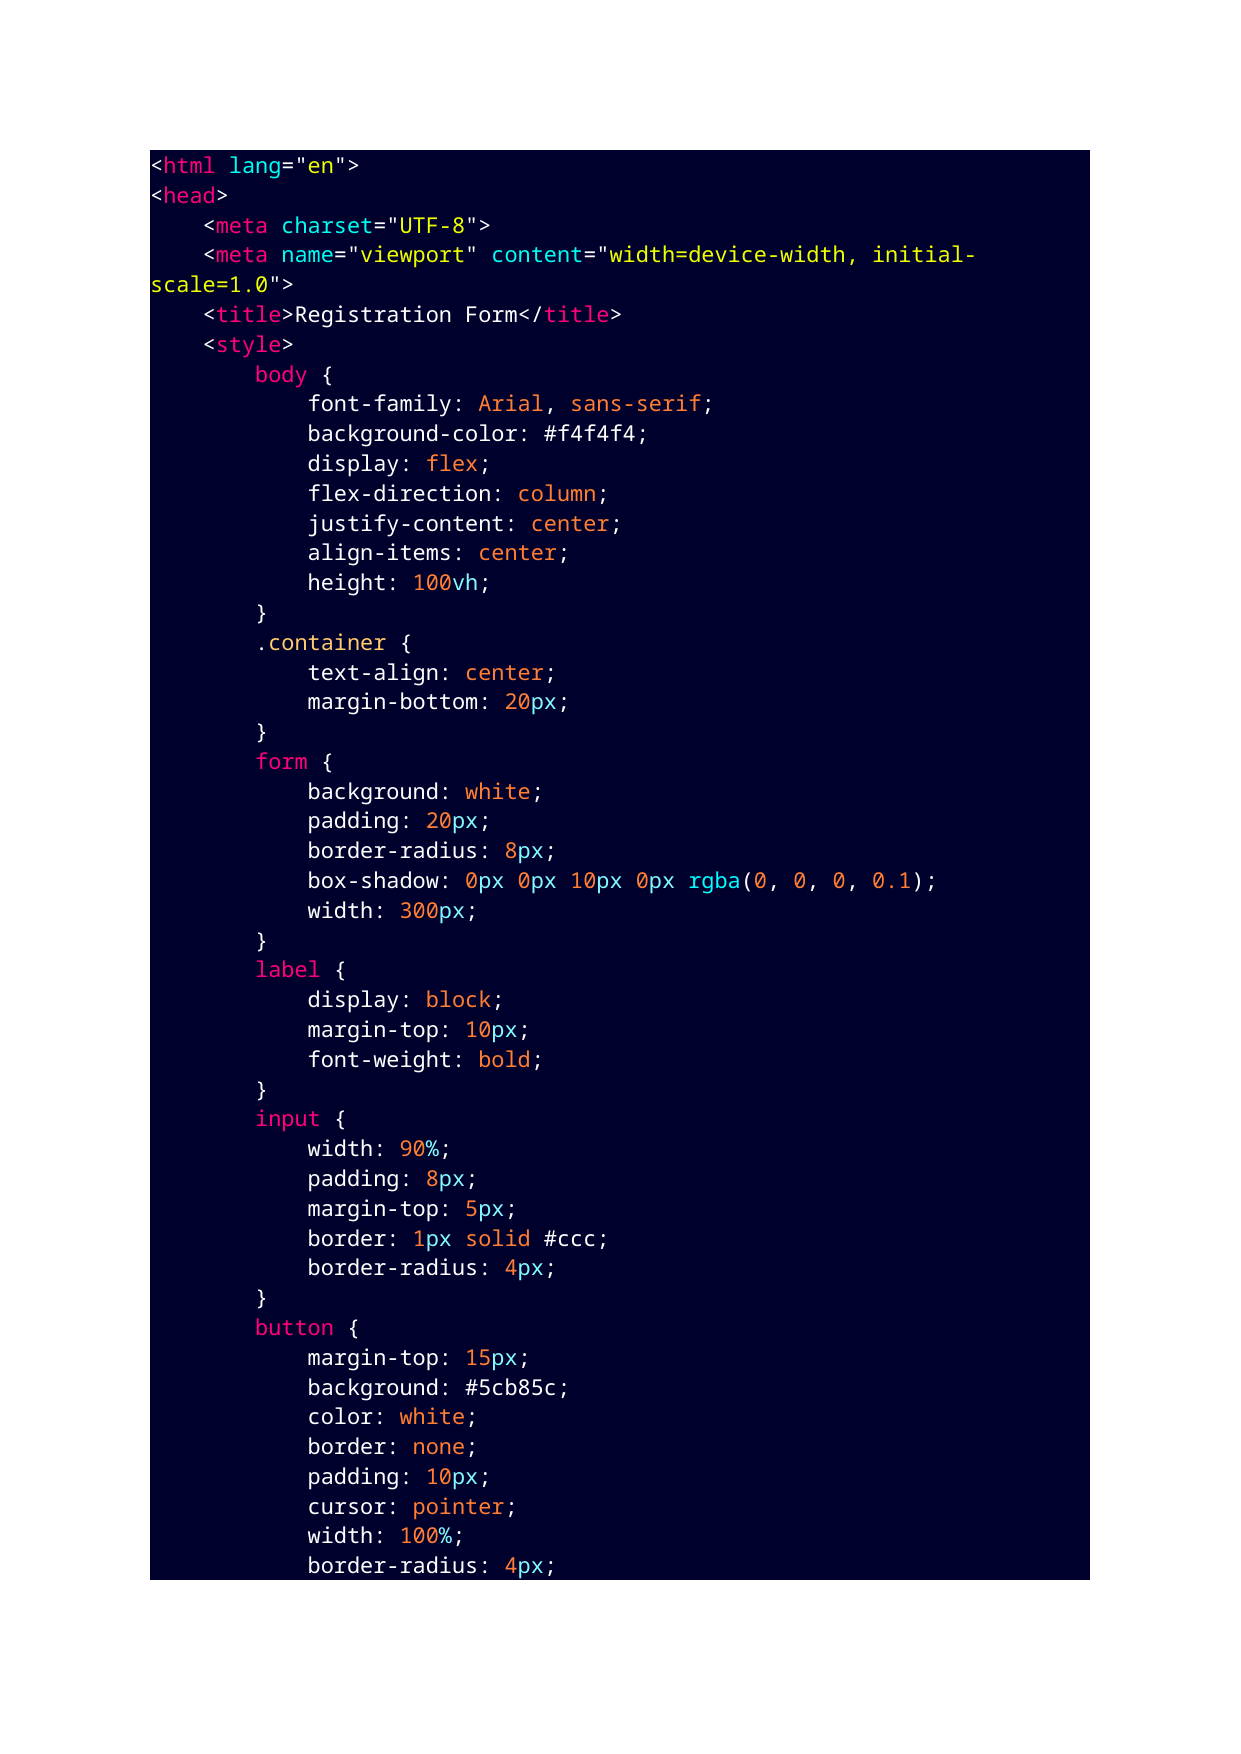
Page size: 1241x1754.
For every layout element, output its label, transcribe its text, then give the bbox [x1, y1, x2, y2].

text <meta name="viewport" content="width=device-width, initial-scale=1.0"> [150, 239, 1090, 299]
text padding: 8px; [150, 1163, 1090, 1193]
text box-shadow: 0px 0px 10px 0px rgba(0, 0, 0, 0.1); [150, 865, 1090, 895]
text } [150, 597, 1090, 627]
text button { [150, 1312, 1090, 1342]
text } [150, 716, 1090, 746]
text form { [150, 746, 1090, 776]
text color: white; [150, 1401, 1090, 1431]
text font-weight: bold; [150, 1044, 1090, 1073]
text input { [150, 1103, 1090, 1133]
text background: white; [150, 776, 1090, 805]
text cursor: pointer; [150, 1491, 1090, 1520]
text } [150, 1282, 1090, 1312]
text border-radius: 4px; [150, 1252, 1090, 1282]
text margin-top: 10px; [150, 1014, 1090, 1044]
text align-items: center; [150, 537, 1090, 567]
text justify-content: center; [150, 507, 1090, 537]
text border-radius: 4px; [150, 1550, 1090, 1580]
text margin-bottom: 20px; [150, 686, 1090, 716]
text margin-top: 15px; [150, 1342, 1090, 1371]
text border: 1px solid #ccc; [150, 1222, 1090, 1252]
text height: 100vh; [150, 567, 1090, 597]
text display: block; [150, 984, 1090, 1014]
text } [150, 1073, 1090, 1103]
text width: 100%; [150, 1520, 1090, 1550]
text <html lang="en"> [150, 150, 1090, 180]
text <head> [150, 180, 1090, 209]
text background: #5cb85c; [150, 1371, 1090, 1401]
text body { [150, 358, 1090, 388]
text <style> [150, 329, 1090, 358]
text <title>Registration Form</title> [150, 299, 1090, 329]
text border-radius: 8px; [150, 835, 1090, 865]
text display: flex; [150, 448, 1090, 478]
text flex-direction: column; [150, 478, 1090, 507]
text width: 300px; [150, 895, 1090, 924]
text label { [150, 954, 1090, 984]
text padding: 10px; [150, 1461, 1090, 1491]
text font-family: Arial, sans-serif; [150, 388, 1090, 418]
text text-align: center; [150, 656, 1090, 686]
text background-color: #f4f4f4; [150, 418, 1090, 448]
text .container { [150, 627, 1090, 656]
text } [150, 924, 1090, 954]
text width: 90%; [150, 1133, 1090, 1163]
text border: none; [150, 1431, 1090, 1461]
text <meta charset="UTF-8"> [150, 209, 1090, 239]
text padding: 20px; [150, 805, 1090, 835]
text margin-top: 5px; [150, 1193, 1090, 1222]
